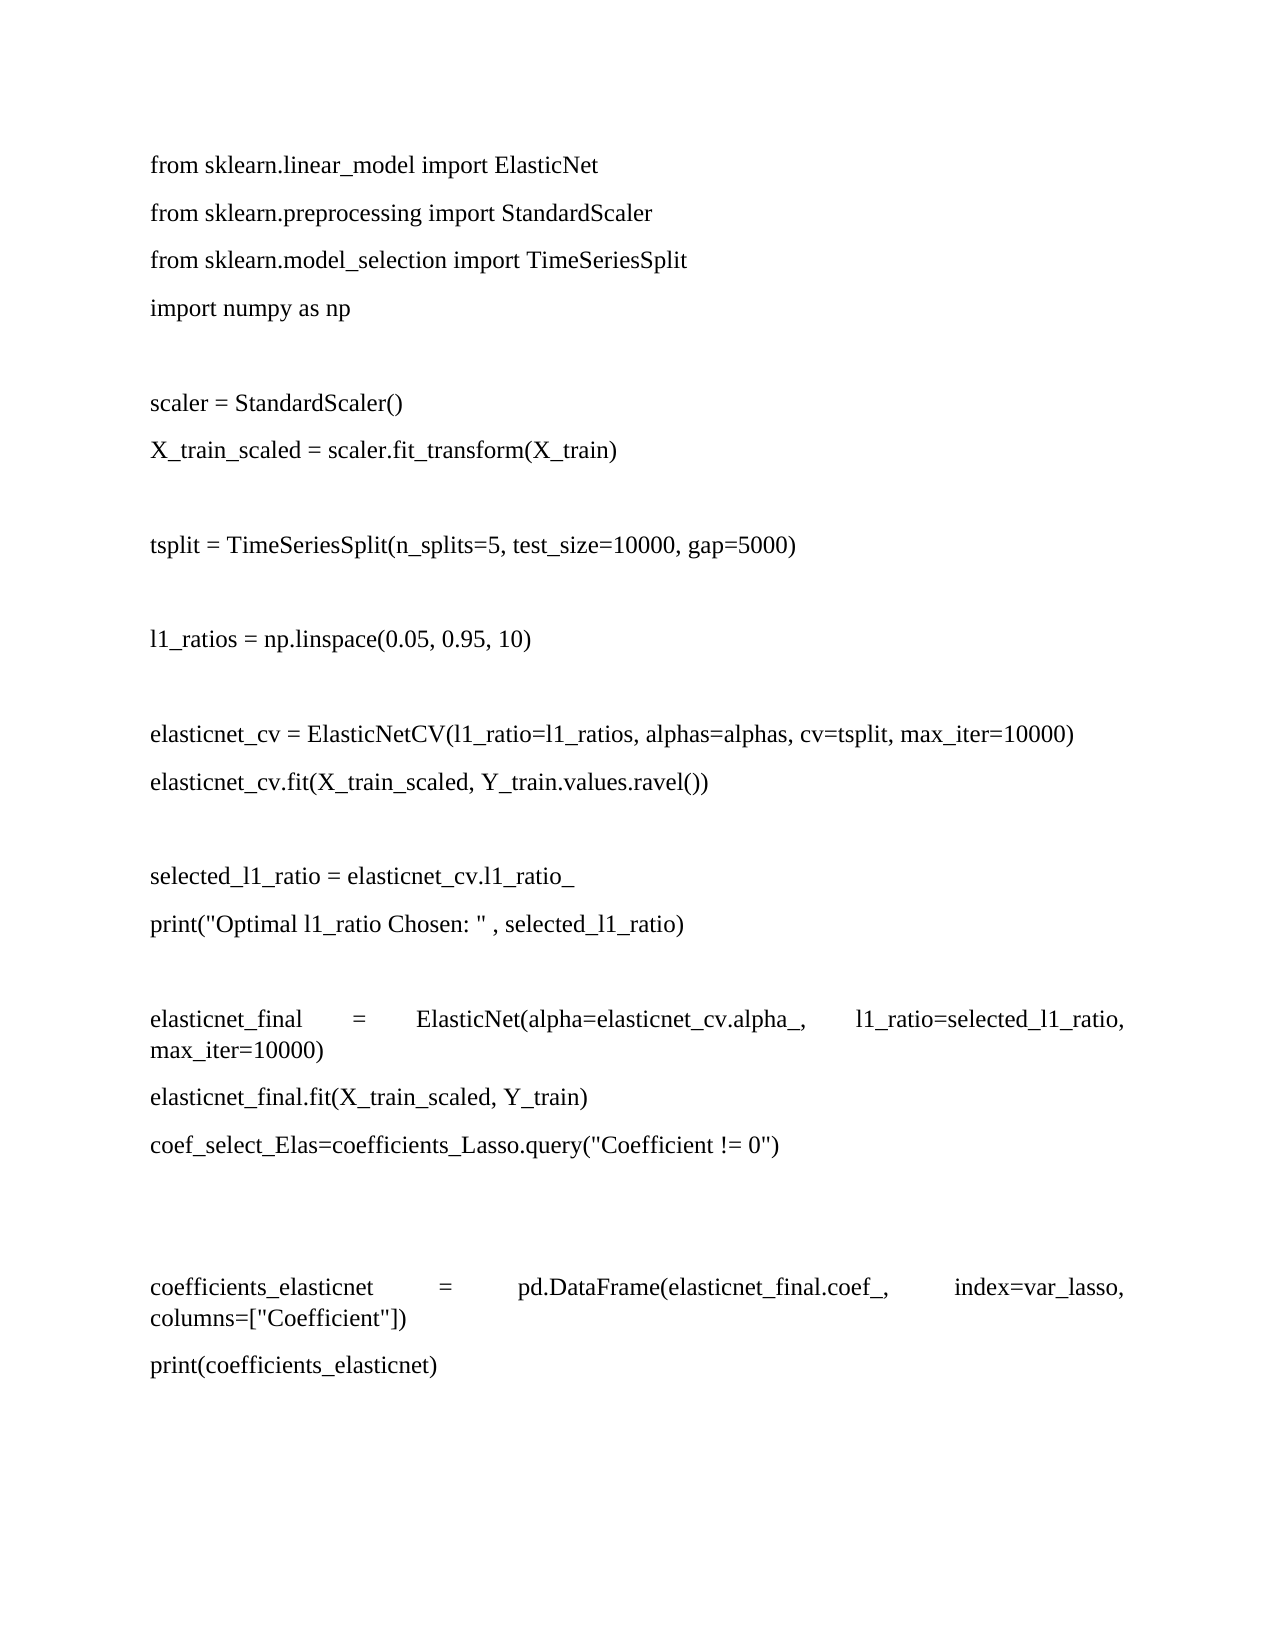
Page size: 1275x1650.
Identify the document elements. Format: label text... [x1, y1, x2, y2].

text scaler = StandardScaler() [150, 388, 1125, 416]
text print("Optimal l1_ratio Chosen: " , selected_l1_ratio) [150, 909, 1125, 938]
text selected_l1_ratio = elasticnet_cv.l1_ratio_ [150, 861, 1125, 890]
text X_train_scaled = scaler.fit_transform(X_train) [150, 435, 1125, 464]
text coefficients_elasticnet = pd.DataFrame(elasticnet_final.coef_, index=var_lasso, columns=["Coefficient"]) [150, 1272, 1125, 1331]
text l1_ratios = np.linspace(0.05, 0.95, 10) [150, 624, 1125, 653]
text from sklearn.linear_model import ElasticNet [150, 150, 1125, 179]
text print(coefficients_elasticnet) [150, 1350, 1125, 1379]
text tsplit = TimeSeriesSplit(n_splits=5, test_size=10000, gap=5000) [150, 530, 1125, 559]
text elasticnet_final.fit(X_train_scaled, Y_train) [150, 1082, 1125, 1111]
text from sklearn.model_selection import TimeSeriesSplit [150, 245, 1125, 274]
text from sklearn.preprocessing import StandardScaler [150, 198, 1125, 226]
text elasticnet_final = ElasticNet(alpha=elasticnet_cv.alpha_, l1_ratio=selected_l1_ratio, max_iter=10000) [150, 1004, 1125, 1063]
text elasticnet_cv = ElasticNetCV(l1_ratio=l1_ratios, alphas=alphas, cv=tsplit, max_iter=10000) [150, 719, 1125, 748]
text import numpy as np [150, 293, 1125, 322]
text elasticnet_cv.fit(X_train_scaled, Y_train.values.ravel()) [150, 767, 1125, 796]
text coef_select_Elas=coefficients_Lasso.query("Coefficient != 0") [150, 1130, 1125, 1159]
